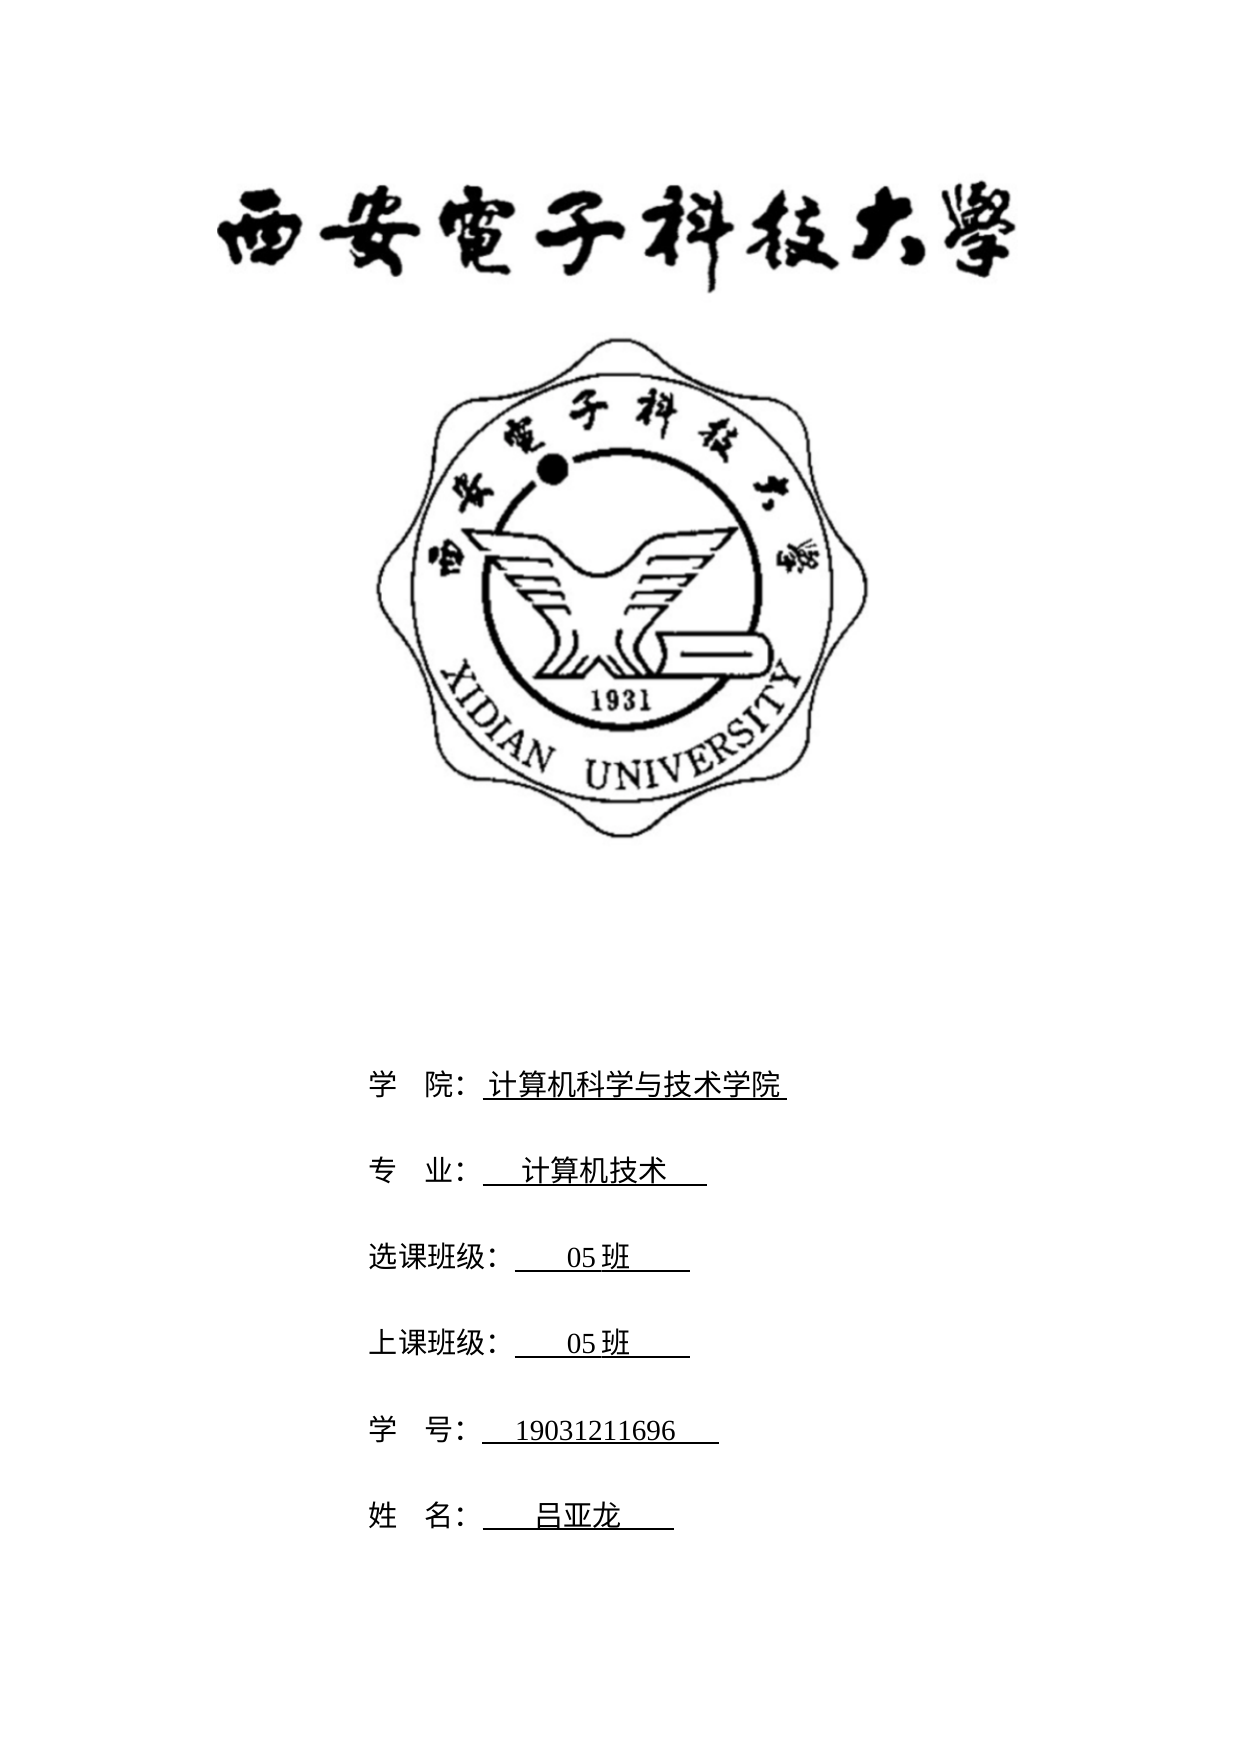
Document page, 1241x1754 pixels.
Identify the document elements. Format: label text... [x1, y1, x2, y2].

text 学 号： 19031211696 [187, 1395, 1053, 1460]
text 选课班级： 05班 [187, 1222, 1053, 1287]
picture [217, 162, 1024, 931]
text 姓 名： 吕亚龙 [187, 1481, 1053, 1546]
text 上课班级： 05班 [187, 1308, 1053, 1373]
text 专 业： 计算机技术 [187, 1136, 1053, 1201]
text 学 院： 计算机科学与技术学院 [187, 1050, 1053, 1115]
